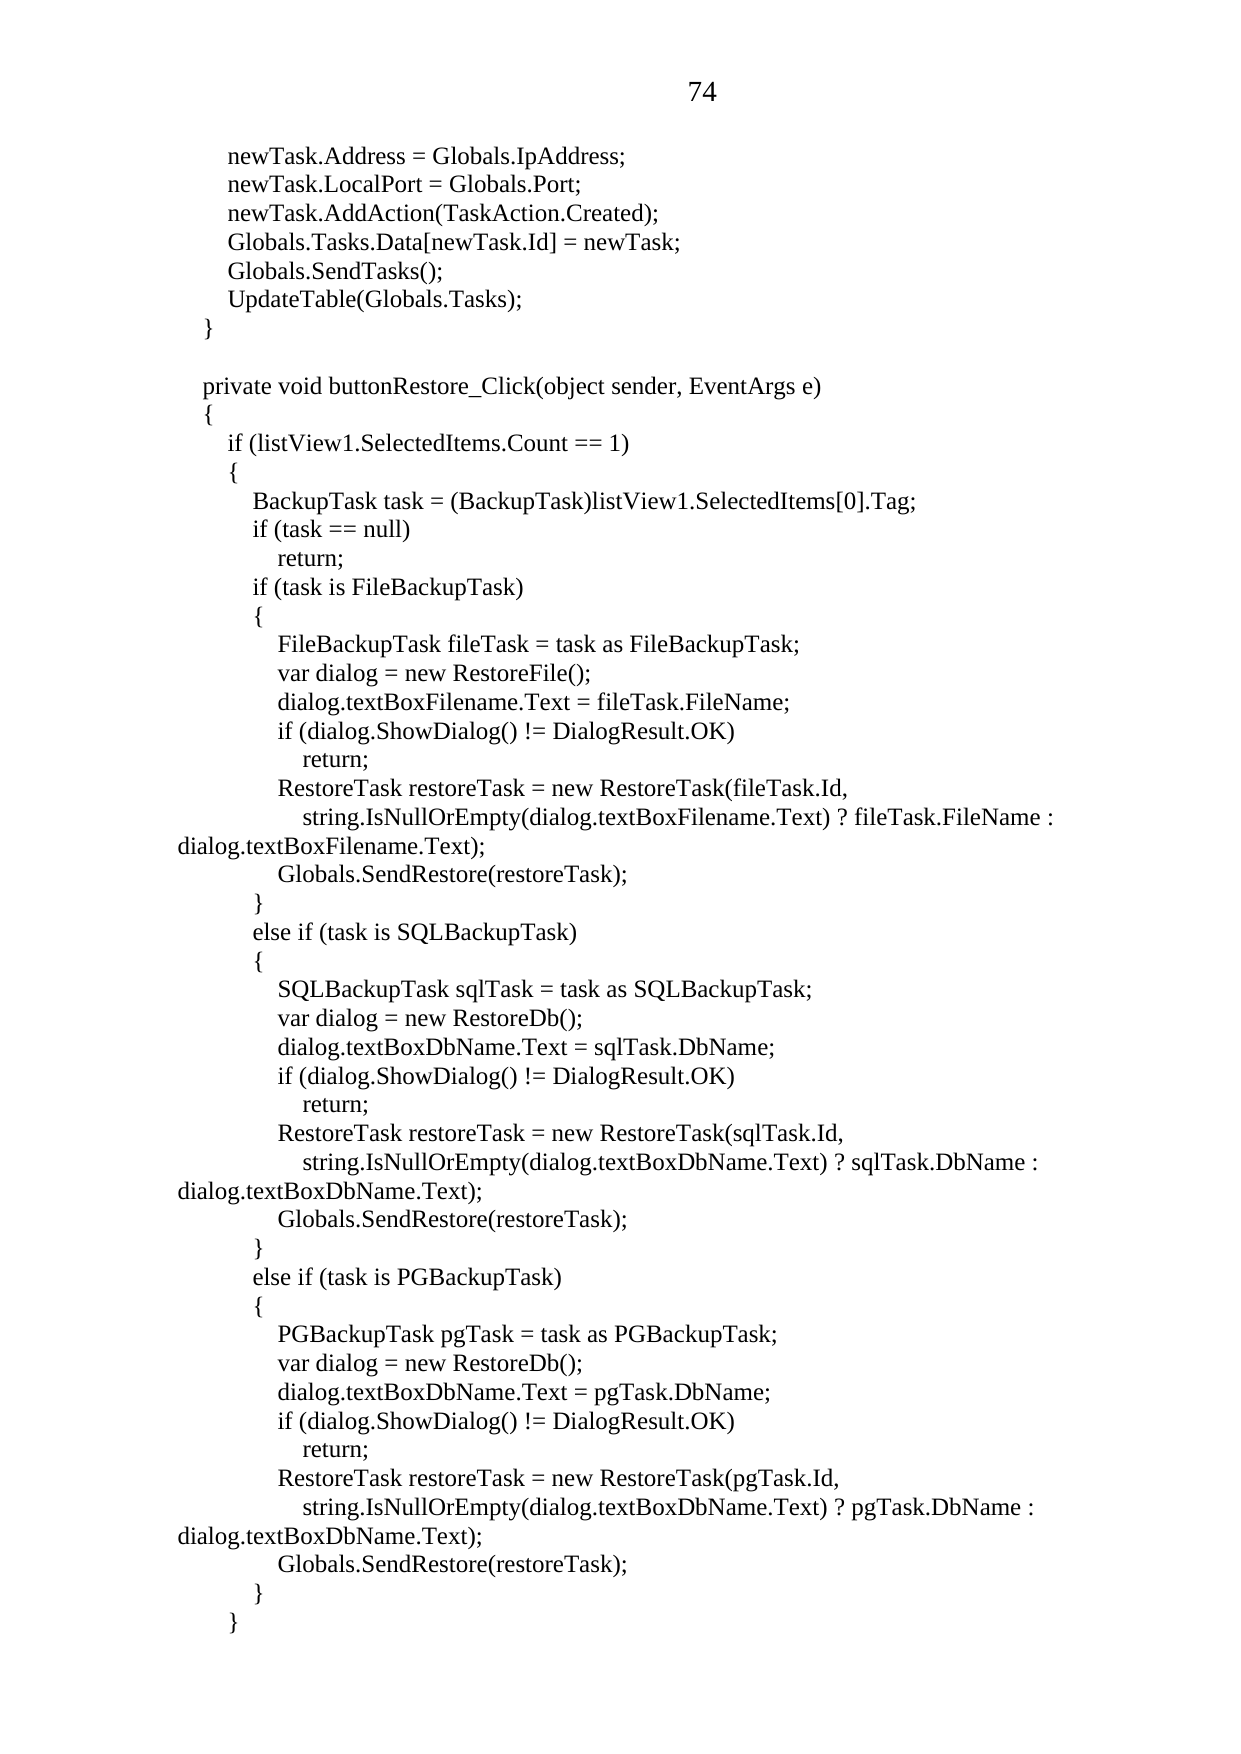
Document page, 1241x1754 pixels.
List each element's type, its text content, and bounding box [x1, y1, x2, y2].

text newTask.AddAction(TaskAction.Created); [177, 198, 1152, 227]
text dialog.textBoxDbName.Text = pgTask.DbName; [177, 1377, 1152, 1406]
text else if (task is PGBackupTask) [177, 1262, 1152, 1291]
text { [177, 946, 1152, 974]
text string.IsNullOrEmpty(dialog.textBoxFilename.Text) ? fileTask.FileName : dialog.textBoxFilename.Text); [177, 802, 1152, 859]
text FileBackupTask fileTask = task as FileBackupTask; [177, 629, 1152, 658]
text { [177, 399, 1152, 428]
text var dialog = new RestoreDb(); [177, 1003, 1152, 1032]
text var dialog = new RestoreFile(); [177, 658, 1152, 687]
text if (listView1.SelectedItems.Count == 1) [177, 428, 1152, 457]
text } [177, 313, 1152, 342]
text } [177, 1607, 1152, 1636]
text RestoreTask restoreTask = new RestoreTask(pgTask.Id, [177, 1463, 1152, 1492]
text { [177, 457, 1152, 486]
text return; [177, 543, 1152, 572]
text dialog.textBoxFilename.Text = fileTask.FileName; [177, 687, 1152, 716]
text Globals.SendRestore(restoreTask); [177, 1204, 1152, 1233]
text else if (task is SQLBackupTask) [177, 917, 1152, 946]
text return; [177, 1434, 1152, 1463]
text BackupTask task = (BackupTask)listView1.SelectedItems[0].Tag; [177, 486, 1152, 514]
text if (task is FileBackupTask) [177, 572, 1152, 601]
text newTask.Address = Globals.IpAddress; [177, 141, 1152, 169]
text { [177, 601, 1152, 629]
text RestoreTask restoreTask = new RestoreTask(sqlTask.Id, [177, 1118, 1152, 1147]
text { [177, 1291, 1152, 1319]
text private void buttonRestore_Click(object sender, EventArgs e) [177, 371, 1152, 399]
text RestoreTask restoreTask = new RestoreTask(fileTask.Id, [177, 773, 1152, 802]
text PGBackupTask pgTask = task as PGBackupTask; [177, 1319, 1152, 1348]
text if (dialog.ShowDialog() != DialogResult.OK) [177, 1061, 1152, 1089]
text Globals.SendTasks(); [177, 256, 1152, 284]
text var dialog = new RestoreDb(); [177, 1348, 1152, 1377]
text if (task == null) [177, 514, 1152, 543]
text if (dialog.ShowDialog() != DialogResult.OK) [177, 716, 1152, 744]
text } [177, 1233, 1152, 1262]
text if (dialog.ShowDialog() != DialogResult.OK) [177, 1406, 1152, 1434]
text return; [177, 1089, 1152, 1118]
text Globals.SendRestore(restoreTask); [177, 859, 1152, 888]
text string.IsNullOrEmpty(dialog.textBoxDbName.Text) ? pgTask.DbName : dialog.textBoxDbName.Text); [177, 1492, 1152, 1549]
text newTask.LocalPort = Globals.Port; [177, 169, 1152, 198]
text } [177, 1578, 1152, 1607]
text dialog.textBoxDbName.Text = sqlTask.DbName; [177, 1032, 1152, 1061]
text string.IsNullOrEmpty(dialog.textBoxDbName.Text) ? sqlTask.DbName : dialog.textBoxDbName.Text); [177, 1147, 1152, 1204]
text Globals.SendRestore(restoreTask); [177, 1549, 1152, 1578]
text UpdateTable(Globals.Tasks); [177, 284, 1152, 313]
text return; [177, 744, 1152, 773]
text } [177, 888, 1152, 917]
text Globals.Tasks.Data[newTask.Id] = newTask; [177, 227, 1152, 256]
text SQLBackupTask sqlTask = task as SQLBackupTask; [177, 974, 1152, 1003]
